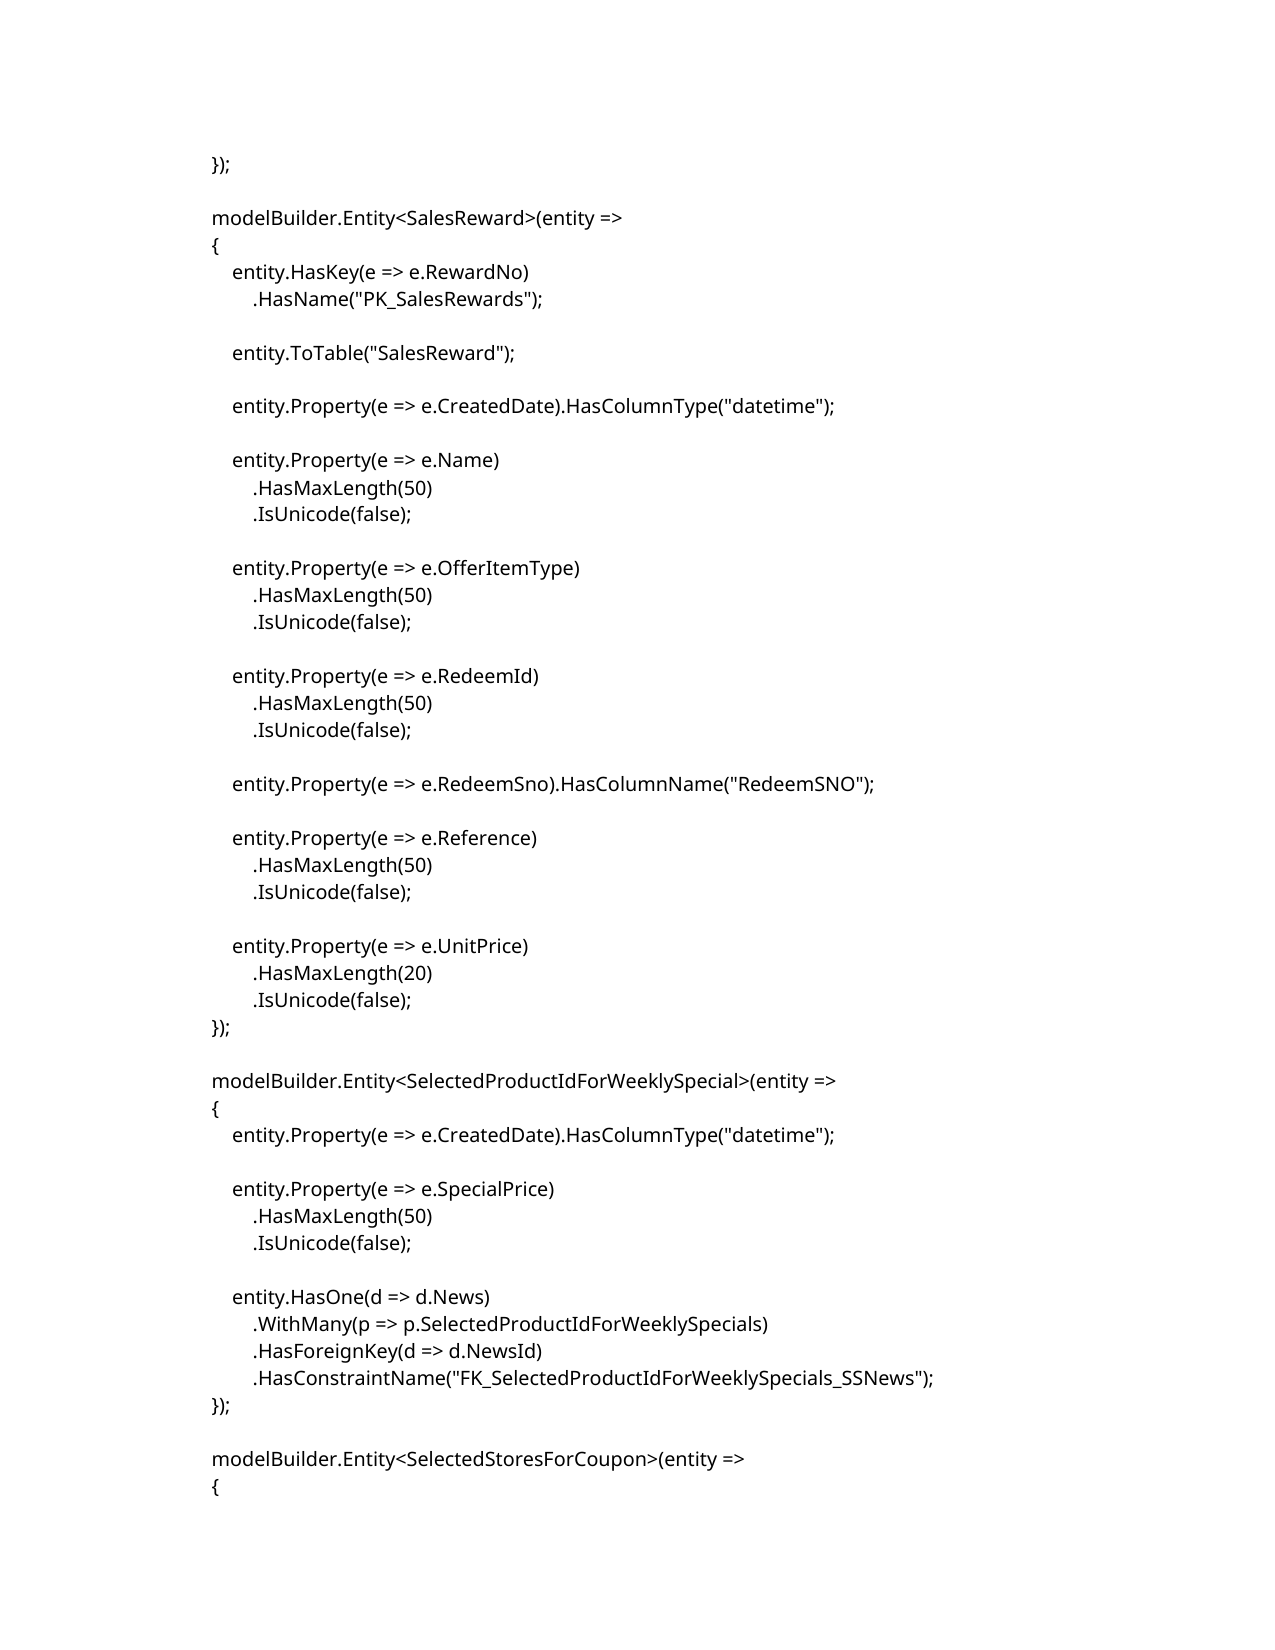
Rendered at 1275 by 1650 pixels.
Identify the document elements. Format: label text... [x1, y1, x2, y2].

text }); [150, 1391, 1125, 1418]
text .IsUnicode(false); [150, 878, 1125, 905]
text .WithMany(p => p.SelectedProductIdForWeeklySpecials) [150, 1310, 1125, 1337]
text .IsUnicode(false); [150, 717, 1125, 743]
text }); [150, 1013, 1125, 1040]
text .HasConstraintName("FK_SelectedProductIdForWeeklySpecials_SSNews"); [150, 1364, 1125, 1391]
text .HasMaxLength(50) [150, 1202, 1125, 1229]
text entity.Property(e => e.RedeemId) [150, 663, 1125, 689]
text entity.Property(e => e.UnitPrice) [150, 932, 1125, 959]
text .IsUnicode(false); [150, 1229, 1125, 1256]
text .HasMaxLength(50) [150, 689, 1125, 717]
text { [150, 231, 1125, 258]
text modelBuilder.Entity<SalesReward>(entity => [150, 204, 1125, 231]
text .HasForeignKey(d => d.NewsId) [150, 1337, 1125, 1364]
text entity.Property(e => e.OfferItemType) [150, 555, 1125, 582]
text { [150, 1094, 1125, 1121]
text .HasMaxLength(20) [150, 959, 1125, 986]
text entity.Property(e => e.RedeemSno).HasColumnName("RedeemSNO"); [150, 771, 1125, 797]
text modelBuilder.Entity<SelectedStoresForCoupon>(entity => [150, 1445, 1125, 1472]
text entity.ToTable("SalesReward"); [150, 339, 1125, 366]
text modelBuilder.Entity<SelectedProductIdForWeeklySpecial>(entity => [150, 1067, 1125, 1094]
text .HasMaxLength(50) [150, 851, 1125, 878]
text entity.Property(e => e.CreatedDate).HasColumnType("datetime"); [150, 1121, 1125, 1148]
text .HasMaxLength(50) [150, 474, 1125, 501]
text entity.HasOne(d => d.News) [150, 1283, 1125, 1310]
text .IsUnicode(false); [150, 609, 1125, 636]
text entity.Property(e => e.SpecialPrice) [150, 1175, 1125, 1202]
text entity.Property(e => e.Reference) [150, 824, 1125, 851]
text entity.HasKey(e => e.RewardNo) [150, 258, 1125, 285]
text entity.Property(e => e.CreatedDate).HasColumnType("datetime"); [150, 393, 1125, 420]
text .HasMaxLength(50) [150, 582, 1125, 609]
text }); [150, 150, 1125, 177]
text entity.Property(e => e.Name) [150, 447, 1125, 474]
text .IsUnicode(false); [150, 501, 1125, 528]
text .HasName("PK_SalesRewards"); [150, 285, 1125, 312]
text { [150, 1472, 1125, 1499]
text .IsUnicode(false); [150, 986, 1125, 1013]
